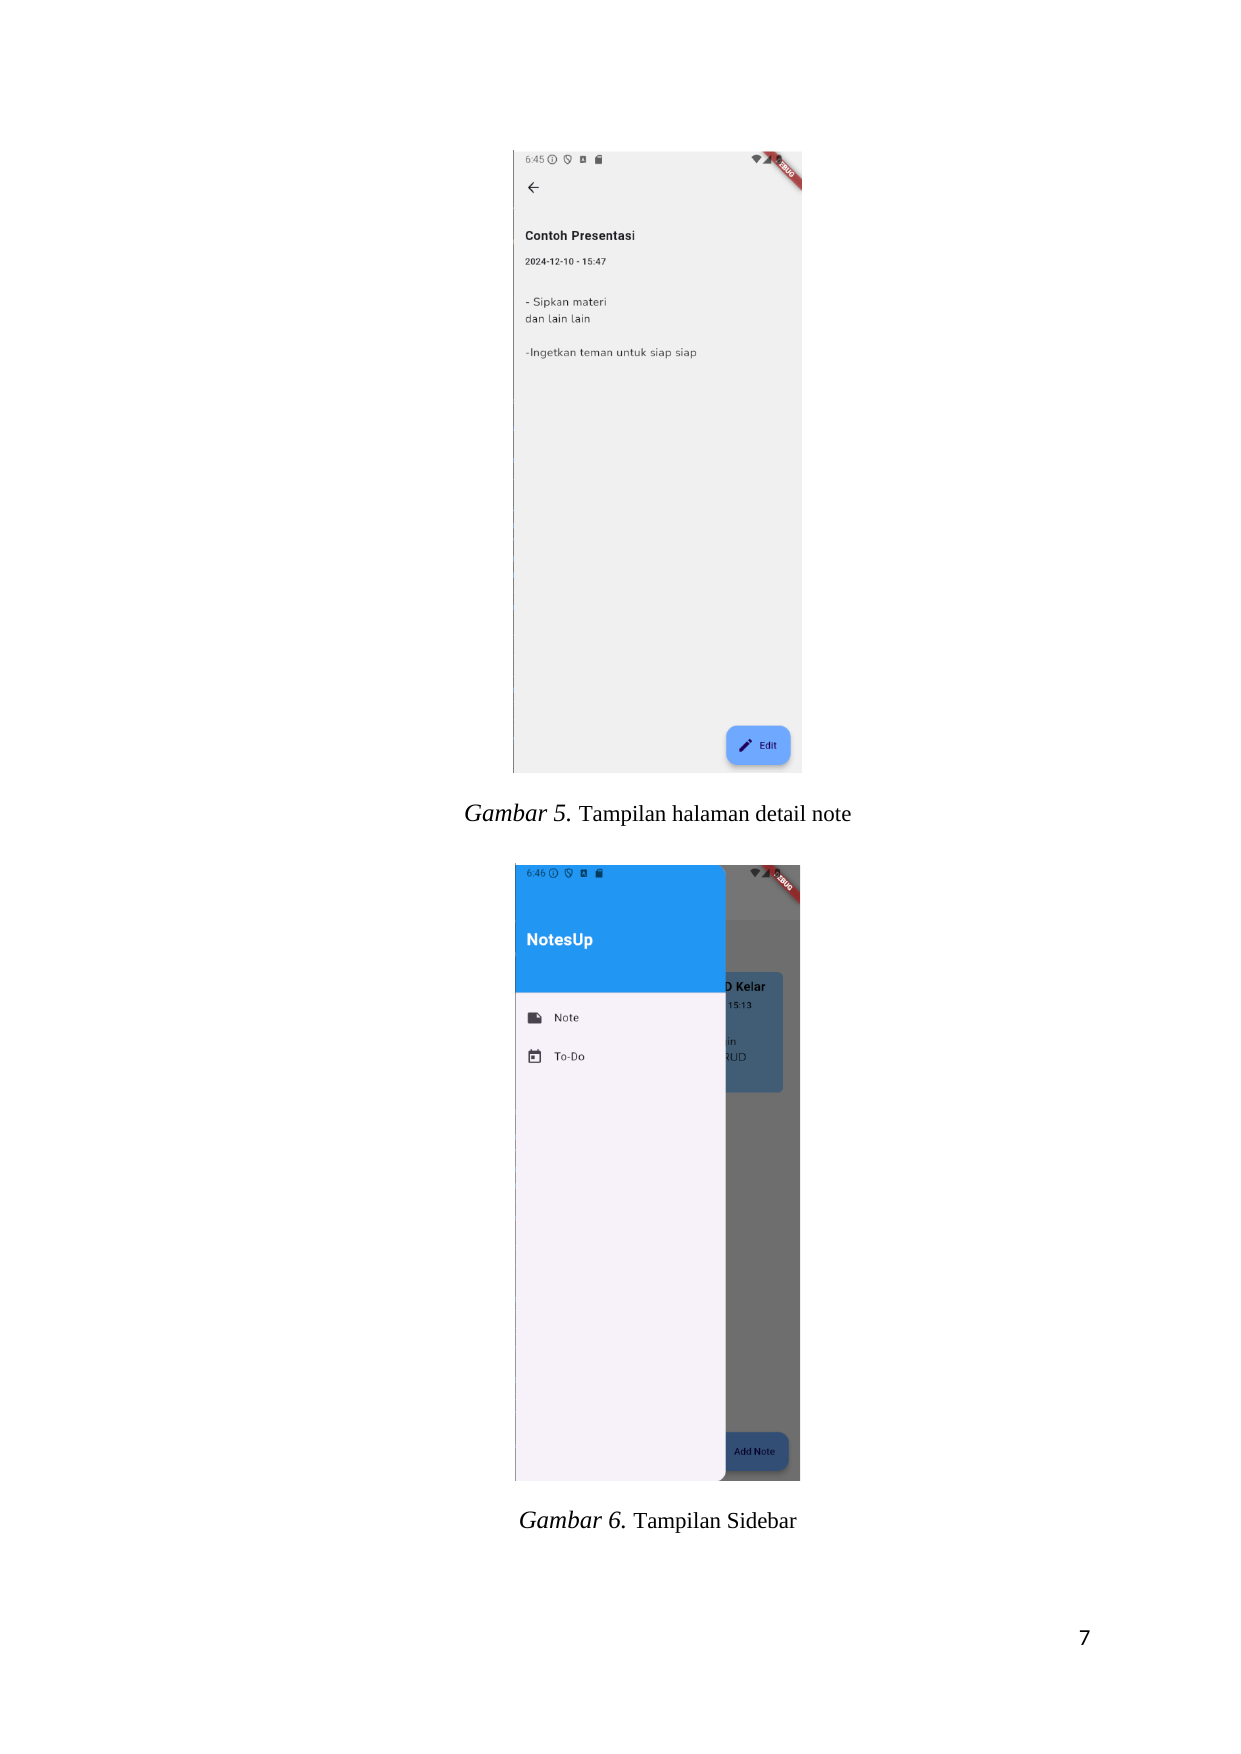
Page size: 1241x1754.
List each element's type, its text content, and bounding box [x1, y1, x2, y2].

text Gambar 5. Tampilan halaman detail note [225, 798, 1090, 827]
picture [515, 863, 800, 1481]
picture [513, 150, 802, 773]
text Gambar 6. Tampilan Sidebar [225, 1505, 1090, 1534]
